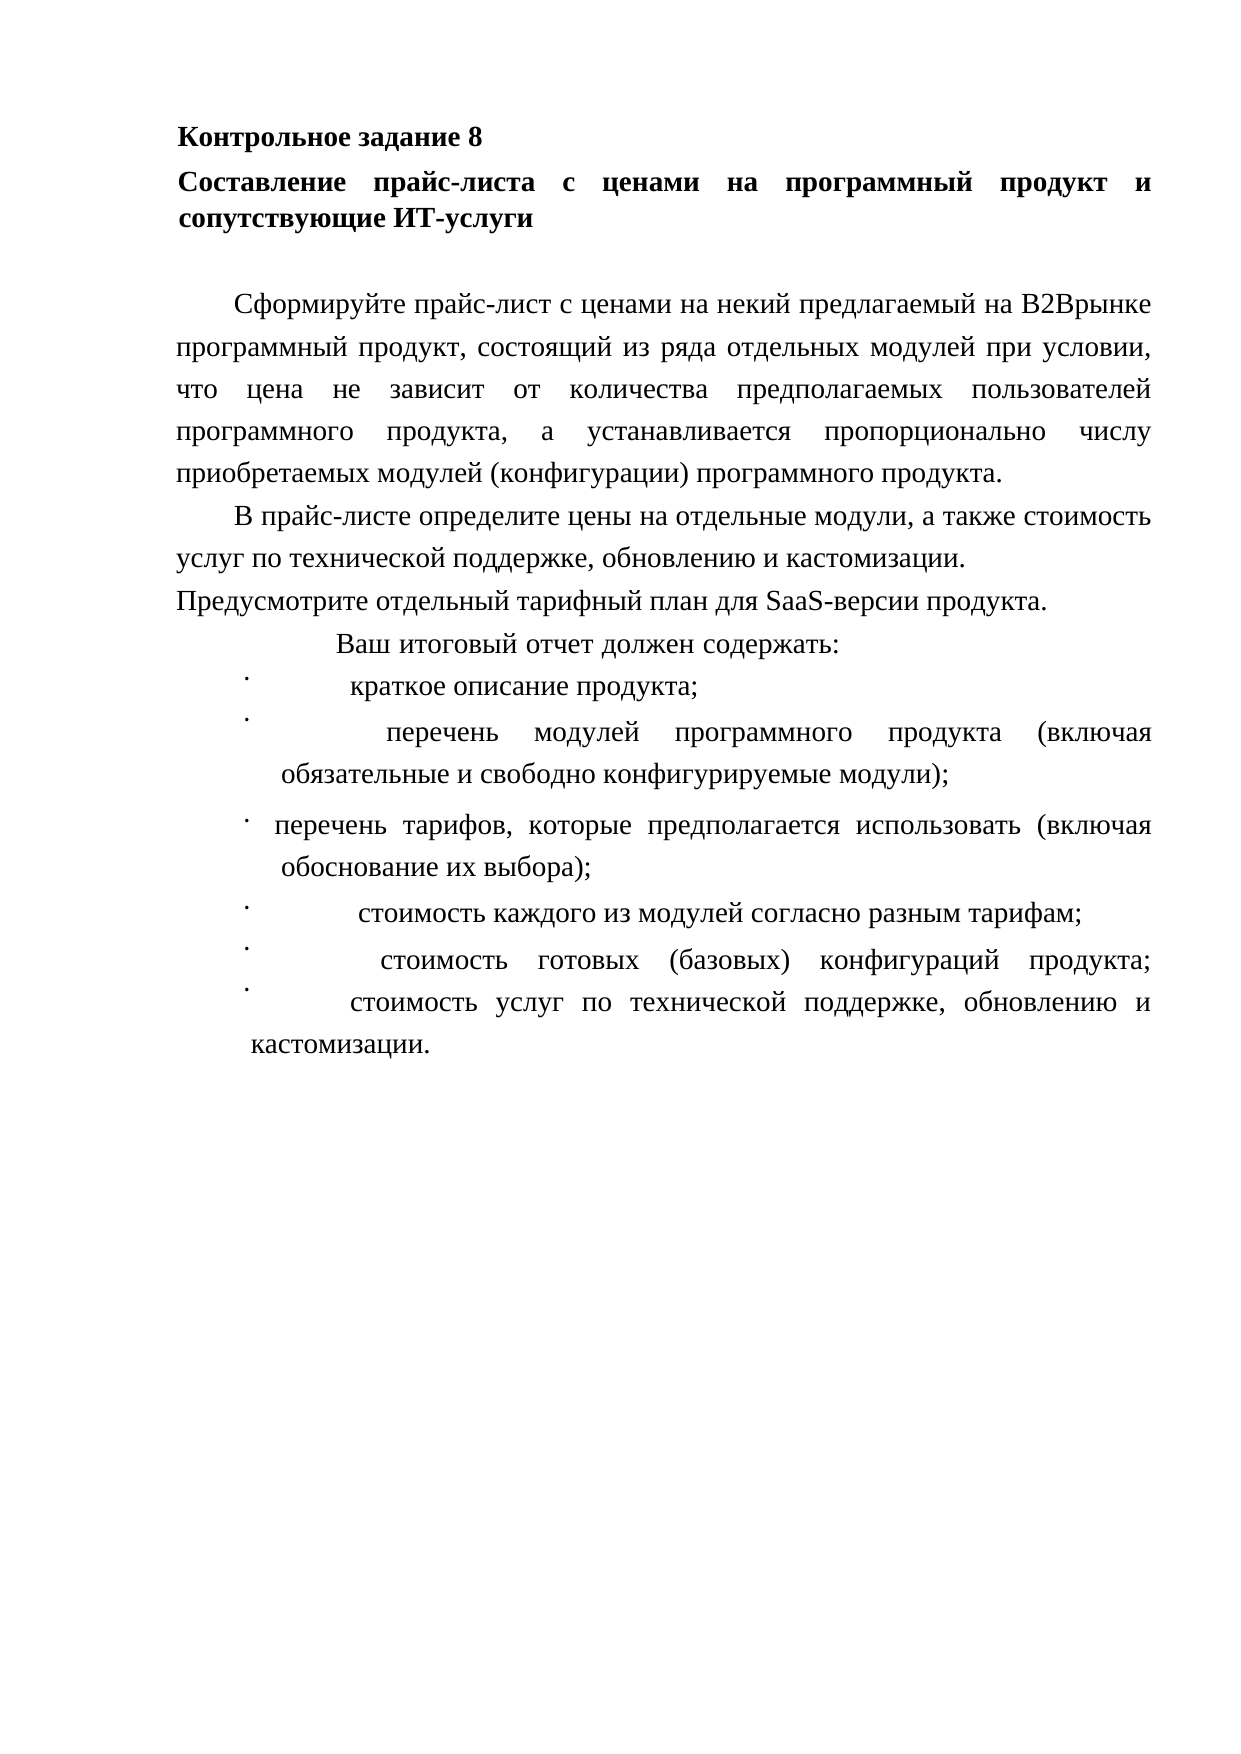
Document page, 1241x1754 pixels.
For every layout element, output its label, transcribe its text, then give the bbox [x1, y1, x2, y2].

subtitle Составление прайс-листа с ценами на программный продукт и сопутствующие ИТ-услуги [177, 164, 1152, 233]
picture [243, 656, 258, 693]
text перечень модулей программного продукта (включая обязательные и свободно конфигурируемые модули); [251, 714, 1152, 789]
picture [243, 697, 258, 734]
text стоимость готовых (базовых) конфигураций продукта; стоимость услуг по технической поддержке, обновлению и кастомизации. [251, 942, 1151, 1060]
text Ваш итоговый отчет должен содержать: краткое описание продукта; [236, 626, 840, 701]
picture [243, 798, 258, 835]
text стоимость каждого из модулей согласно разным тарифам; [251, 895, 1115, 929]
picture [243, 926, 258, 963]
text перечень тарифов, которые предполагается использовать (включая обоснование их выбора); [243, 798, 1152, 883]
text В прайс-листе определите цены на отдельные модули, а также стоимость услуг по технической поддержке, обновлению и кастомизации. [176, 498, 1152, 574]
picture [243, 967, 258, 1004]
text Предусмотрите отдельный тарифный план для SaaS-версии продукта. [176, 583, 1115, 617]
text Сформируйте прайс-лист с ценами на некий предлагаемый на В2Врынке программный продукт, состоящий из ряда отдельных модулей при условии, что цена не зависит от количества предполагаемых пользователей программного продукта, а устанавливается пропорционально числу приобретаемых модулей (конфигурации) программного продукта. [176, 287, 1152, 489]
picture [243, 885, 258, 922]
